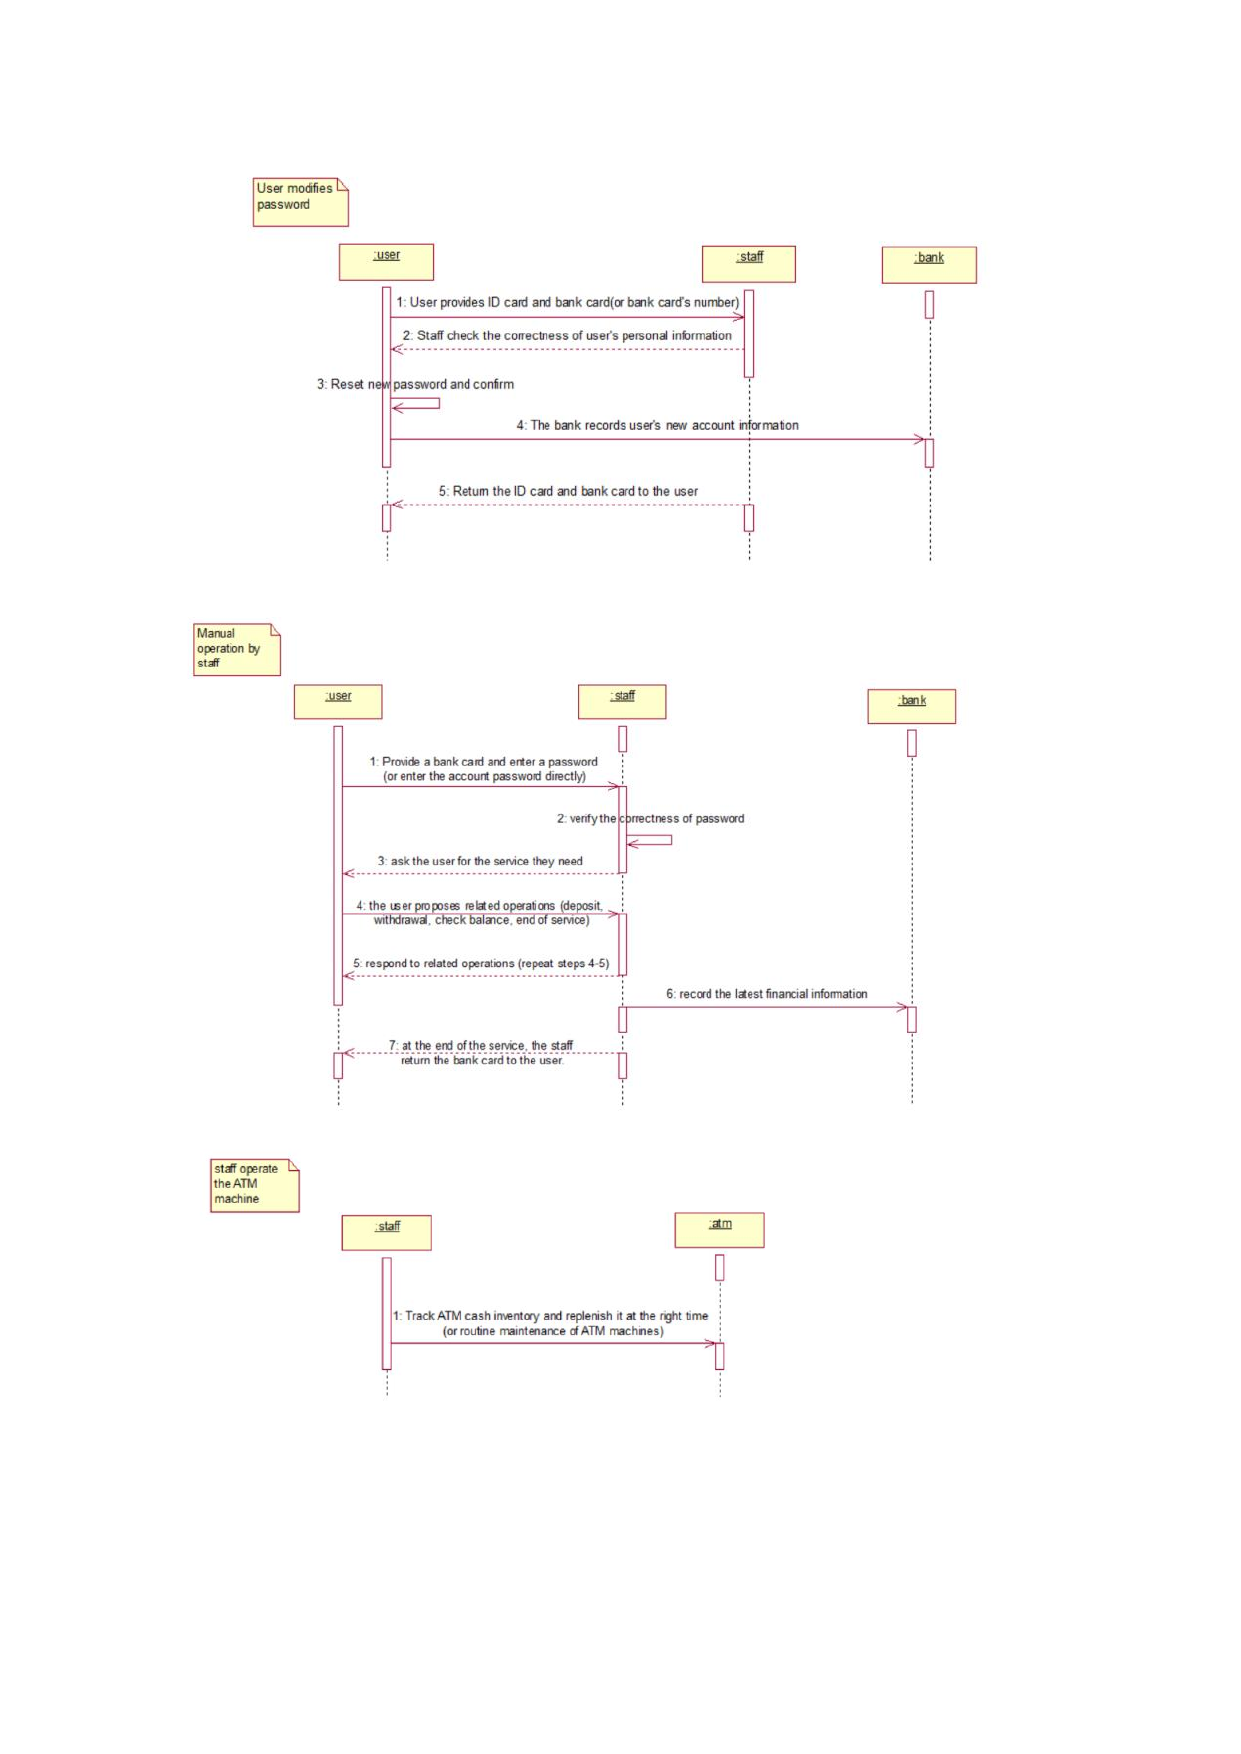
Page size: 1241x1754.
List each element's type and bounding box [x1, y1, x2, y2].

picture [187, 1137, 814, 1437]
picture [187, 617, 969, 1113]
picture [231, 162, 1021, 592]
